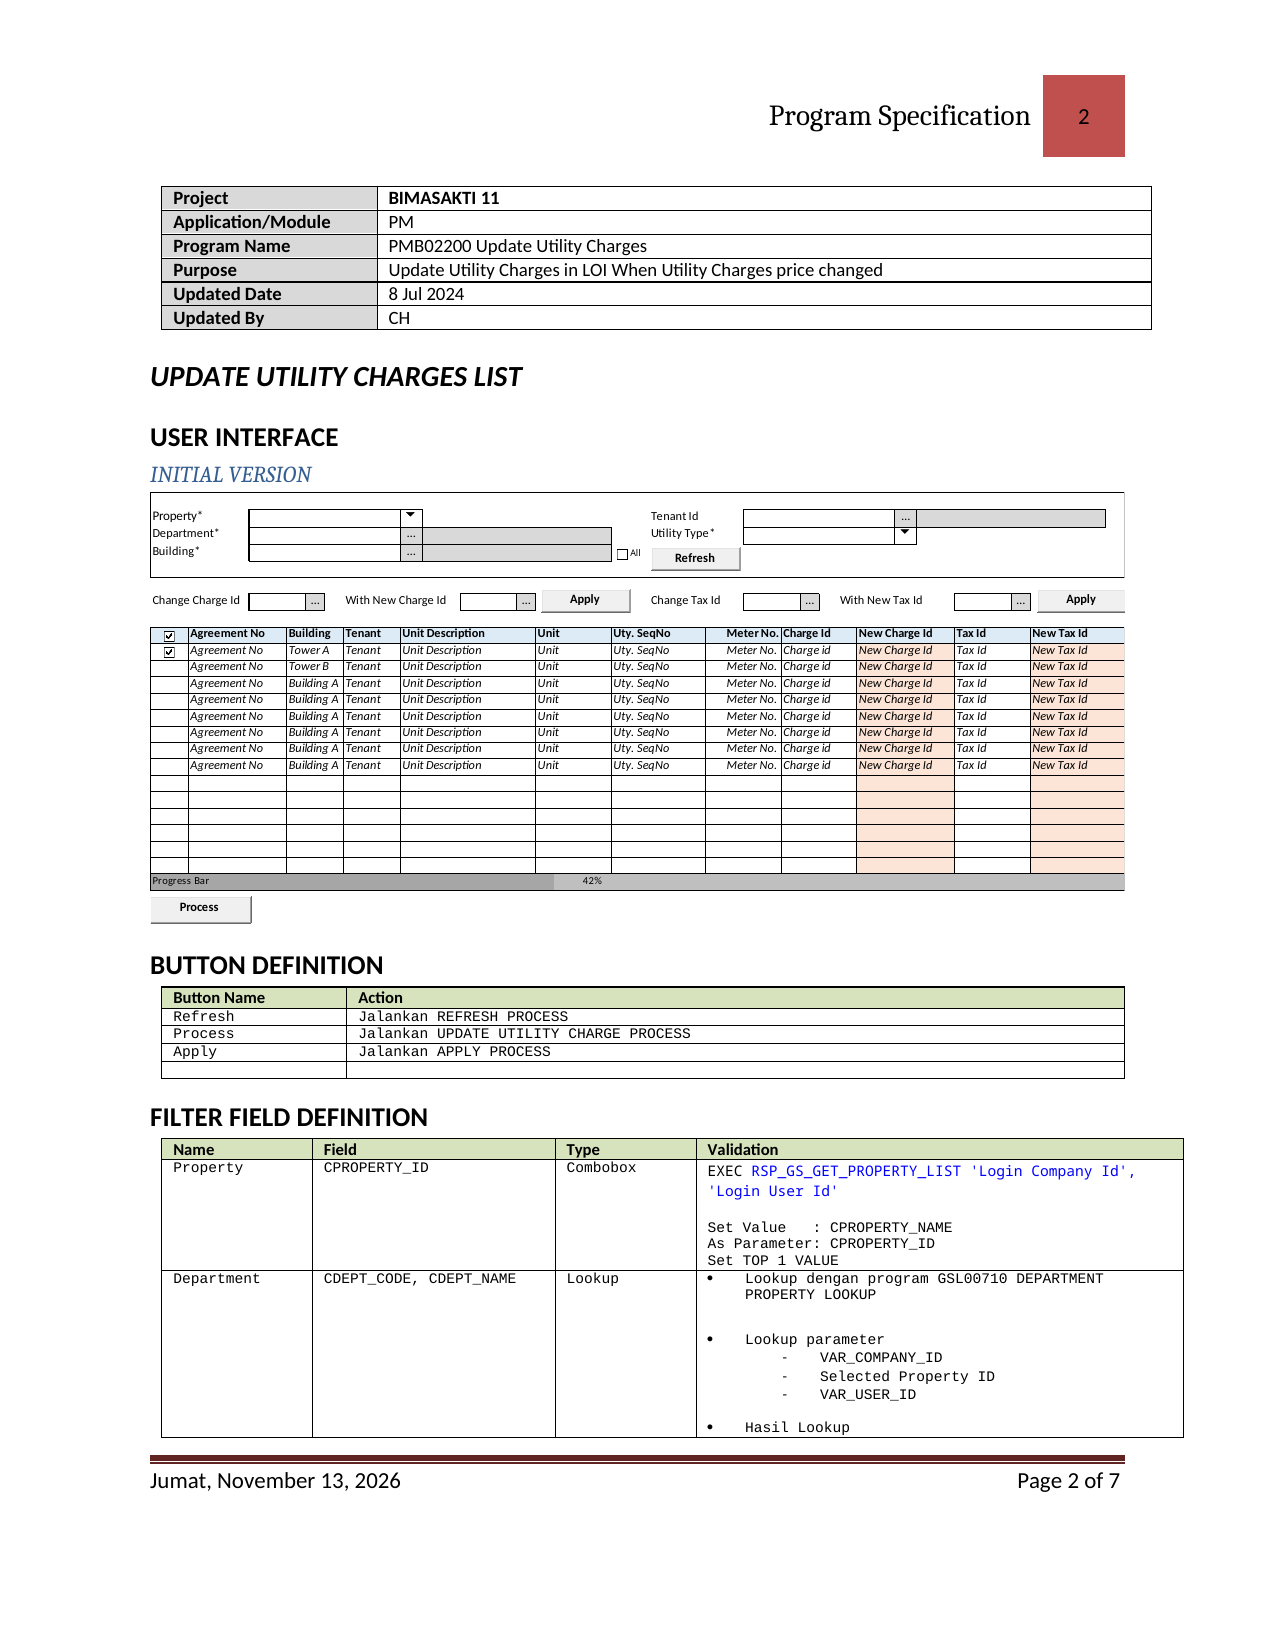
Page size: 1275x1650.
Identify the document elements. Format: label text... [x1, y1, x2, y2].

table_cell EXEC RSP_GS_GET_PROPERTY_LIST 'Login Company Id', 'Login User Id' Set Value : CPROPERTY_NAME As Parameter: CPROPERTY_ID Set TOP 1 VALUE [697, 1160, 1183, 1270]
table_header Field [313, 1139, 555, 1159]
subtitle UPDATE UTILITY CHARGES LIST [150, 358, 1125, 394]
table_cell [313, 1271, 555, 1437]
table_cell Combobox [556, 1160, 696, 1270]
table_cell Jalankan REFRESH PROCESS [347, 1009, 1124, 1025]
table_cell Department [162, 1271, 312, 1437]
table_header Button Name [162, 988, 346, 1008]
subtitle USER INTERFACE [150, 420, 1125, 453]
table_cell Lookup [556, 1271, 696, 1437]
table_cell Property [162, 1160, 312, 1270]
table_cell Jalankan APPLY PROCESS [347, 1044, 1124, 1061]
table_cell [162, 1062, 346, 1078]
table_cell Process [162, 1026, 346, 1043]
table_cell Apply [162, 1044, 346, 1061]
table_cell Refresh [162, 1009, 346, 1025]
table_cell Jalankan UPDATE UTILITY CHARGE PROCESS [347, 1026, 1124, 1043]
table_cell CPROPERTY_ID [313, 1160, 555, 1270]
table_cell [347, 1062, 1124, 1078]
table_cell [697, 1271, 1183, 1437]
subtitle BUTTON DEFINITION [150, 948, 1125, 982]
table_header Validation [697, 1139, 1183, 1159]
table_header Type [556, 1139, 696, 1159]
subtitle FILTER FIELD DEFINITION [150, 1100, 1125, 1133]
table_header Action [347, 988, 1124, 1008]
subtitle INITIAL VERSION [150, 462, 1125, 488]
table_header Name [162, 1139, 312, 1159]
